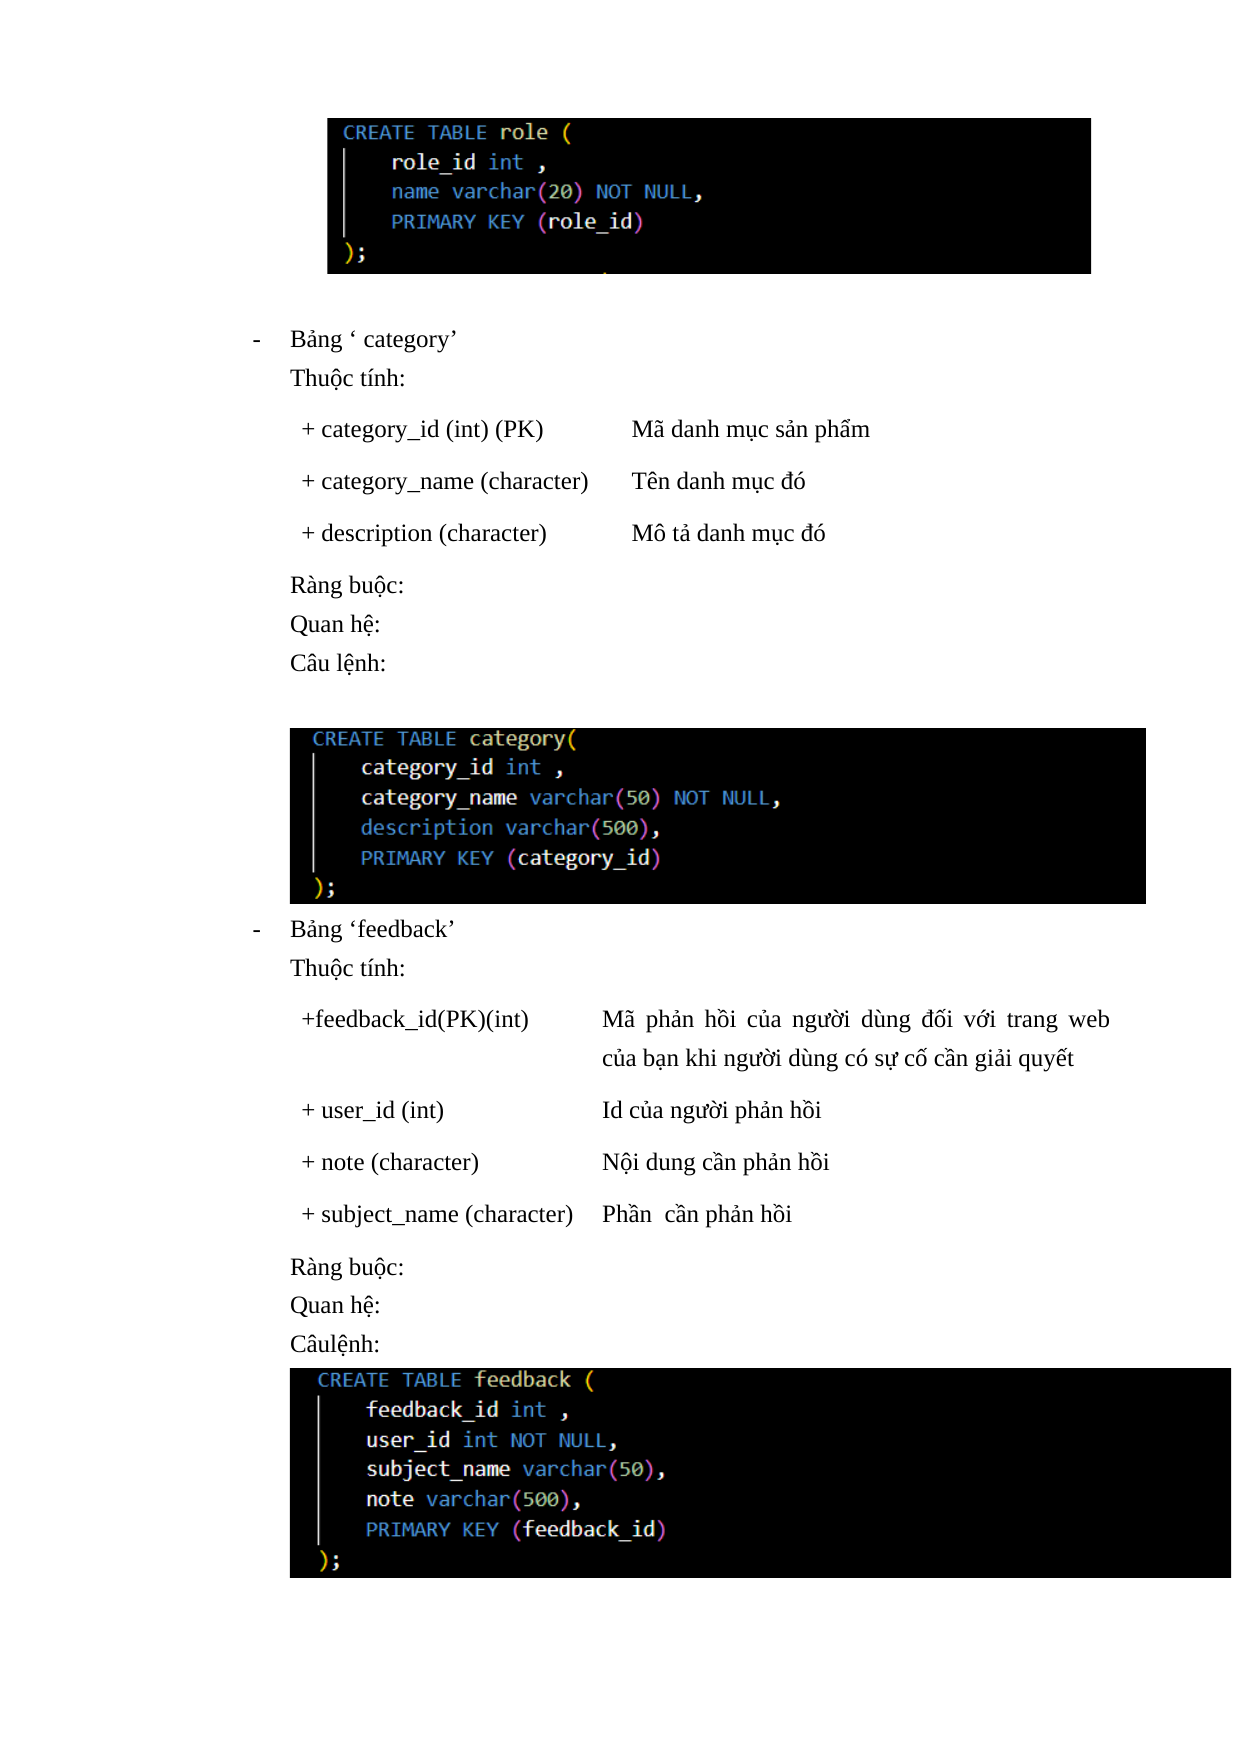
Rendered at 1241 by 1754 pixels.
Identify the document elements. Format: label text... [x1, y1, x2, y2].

table_header Mã danh mục sản phẩm [620, 414, 1121, 466]
table_cell Id của người phản hồi [591, 1095, 1122, 1147]
table_header + category_id (int) (PK) [290, 414, 620, 466]
list Ràng buộc: [290, 1252, 1122, 1280]
table_cell + note (character) [290, 1148, 591, 1199]
table_cell Tên danh mục đó [620, 466, 1121, 518]
table_cell + user_id (int) [290, 1095, 591, 1147]
list Thuộc tính: [290, 363, 1122, 392]
picture [289, 1368, 1232, 1578]
picture [327, 118, 1092, 274]
list Bảng ‘ category’ [252, 324, 1122, 353]
table_cell Phần cần phản hồi [591, 1200, 1122, 1252]
table_cell + category_name (character) [290, 466, 620, 518]
picture [289, 728, 1146, 904]
table_header +feedback_id(PK)(int) [290, 1005, 591, 1095]
list Bảng ‘feedback’ [252, 914, 1122, 943]
table_header Mã phản hồi của người dùng đối với trang web của bạn khi người dùng có sự cố cần giải quyết [591, 1005, 1122, 1095]
list Quan hệ: [290, 609, 1122, 638]
list Quan hệ: [290, 1290, 1122, 1319]
list Câulệnh: [290, 1329, 1122, 1368]
list Ràng buộc: [290, 571, 1122, 599]
table_cell + description (character) [290, 519, 620, 571]
list Thuộc tính: [290, 953, 1122, 982]
table_cell + subject_name (character) [290, 1200, 591, 1252]
table_cell Mô tả danh mục đó [620, 519, 1121, 571]
table_cell Nội dung cần phản hồi [591, 1148, 1122, 1199]
list Câu lệnh: [290, 648, 1122, 677]
